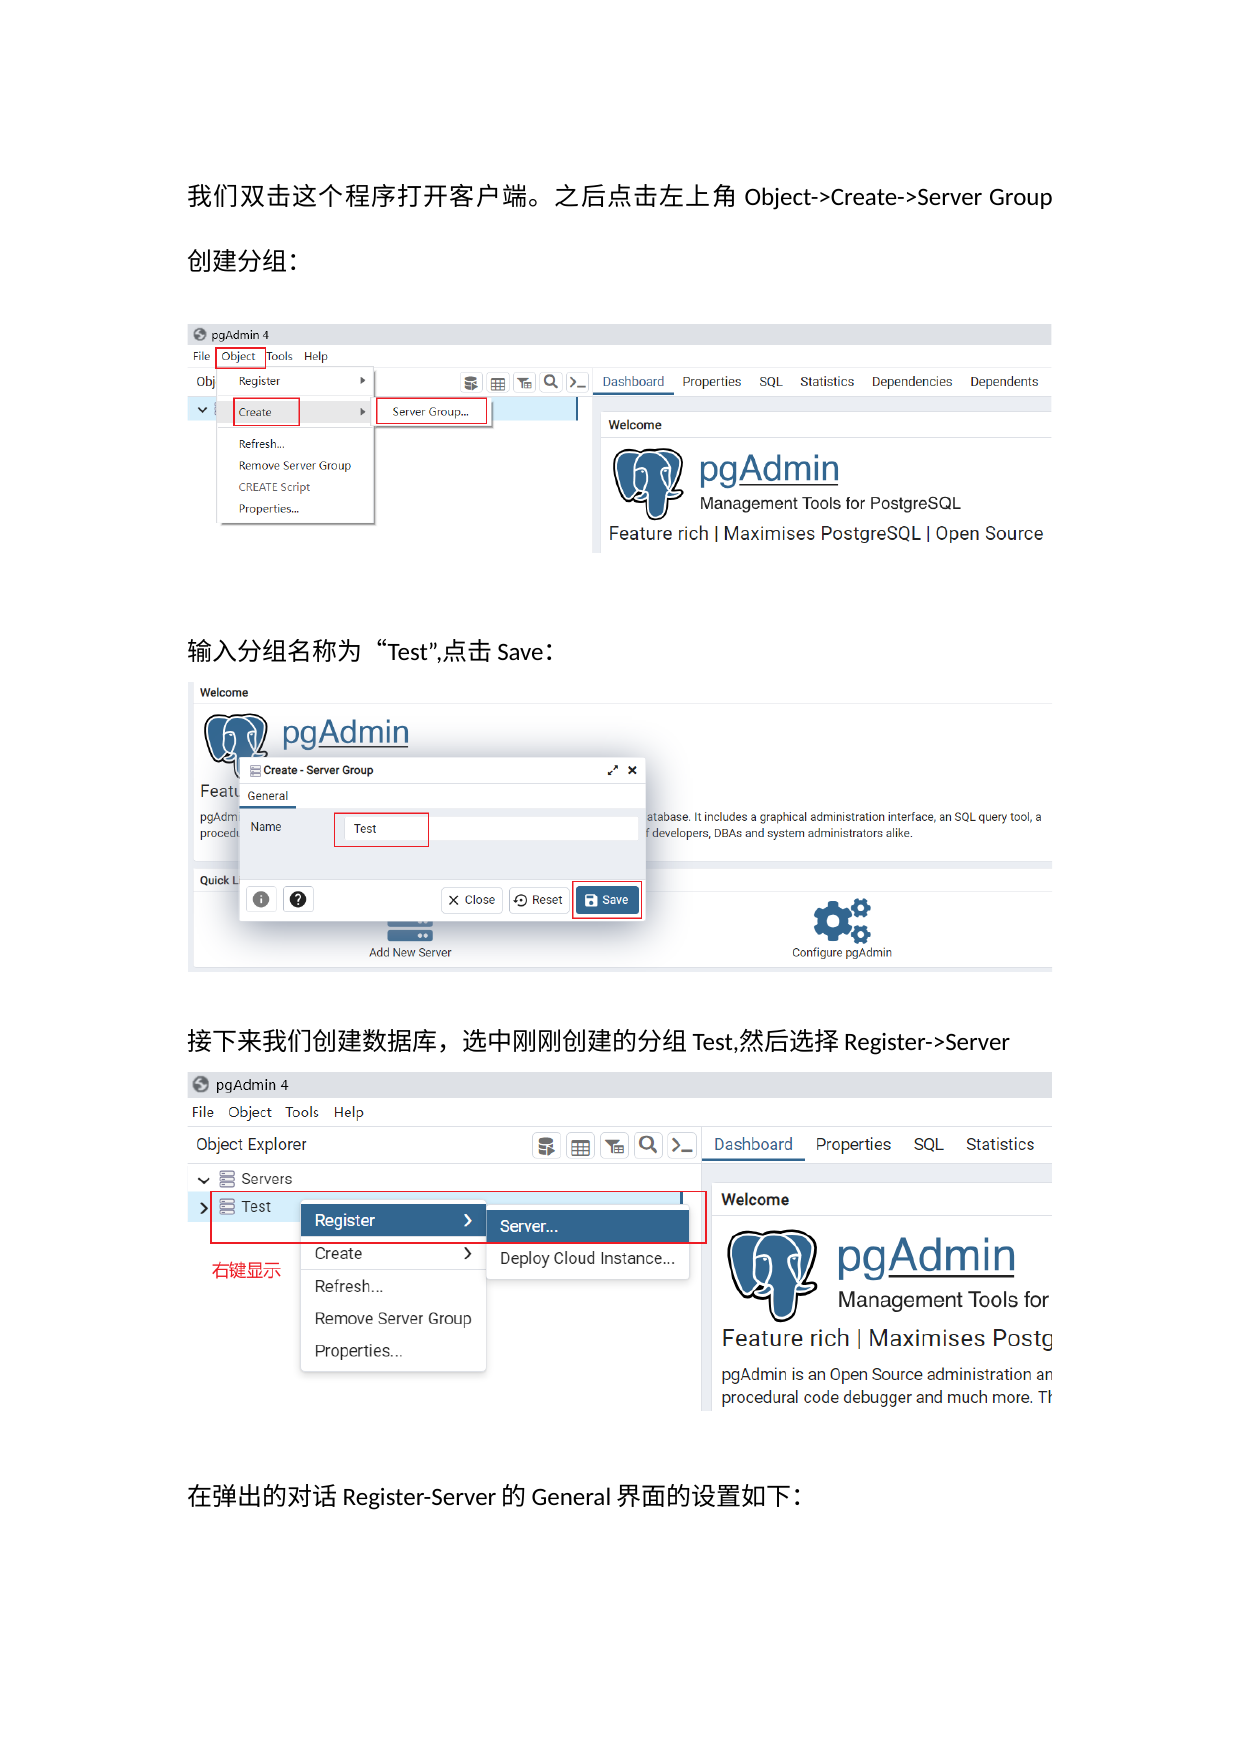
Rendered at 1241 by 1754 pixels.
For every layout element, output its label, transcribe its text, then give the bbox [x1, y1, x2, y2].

picture [187, 1072, 1052, 1411]
list 输入分组名称为“Test”,点击Save： [187, 617, 1053, 682]
list 我们双击这个程序打开客户端。之后点击左上角Object->Create->Server Group创建分组： [187, 162, 1053, 292]
picture [187, 324, 1052, 553]
list 在弹出的对话Register-Server的General界面的设置如下： [187, 1462, 1053, 1527]
picture [188, 682, 1053, 972]
list 接下来我们创建数据库，选中刚刚创建的分组Test,然后选择Register->Server [187, 1007, 1053, 1072]
